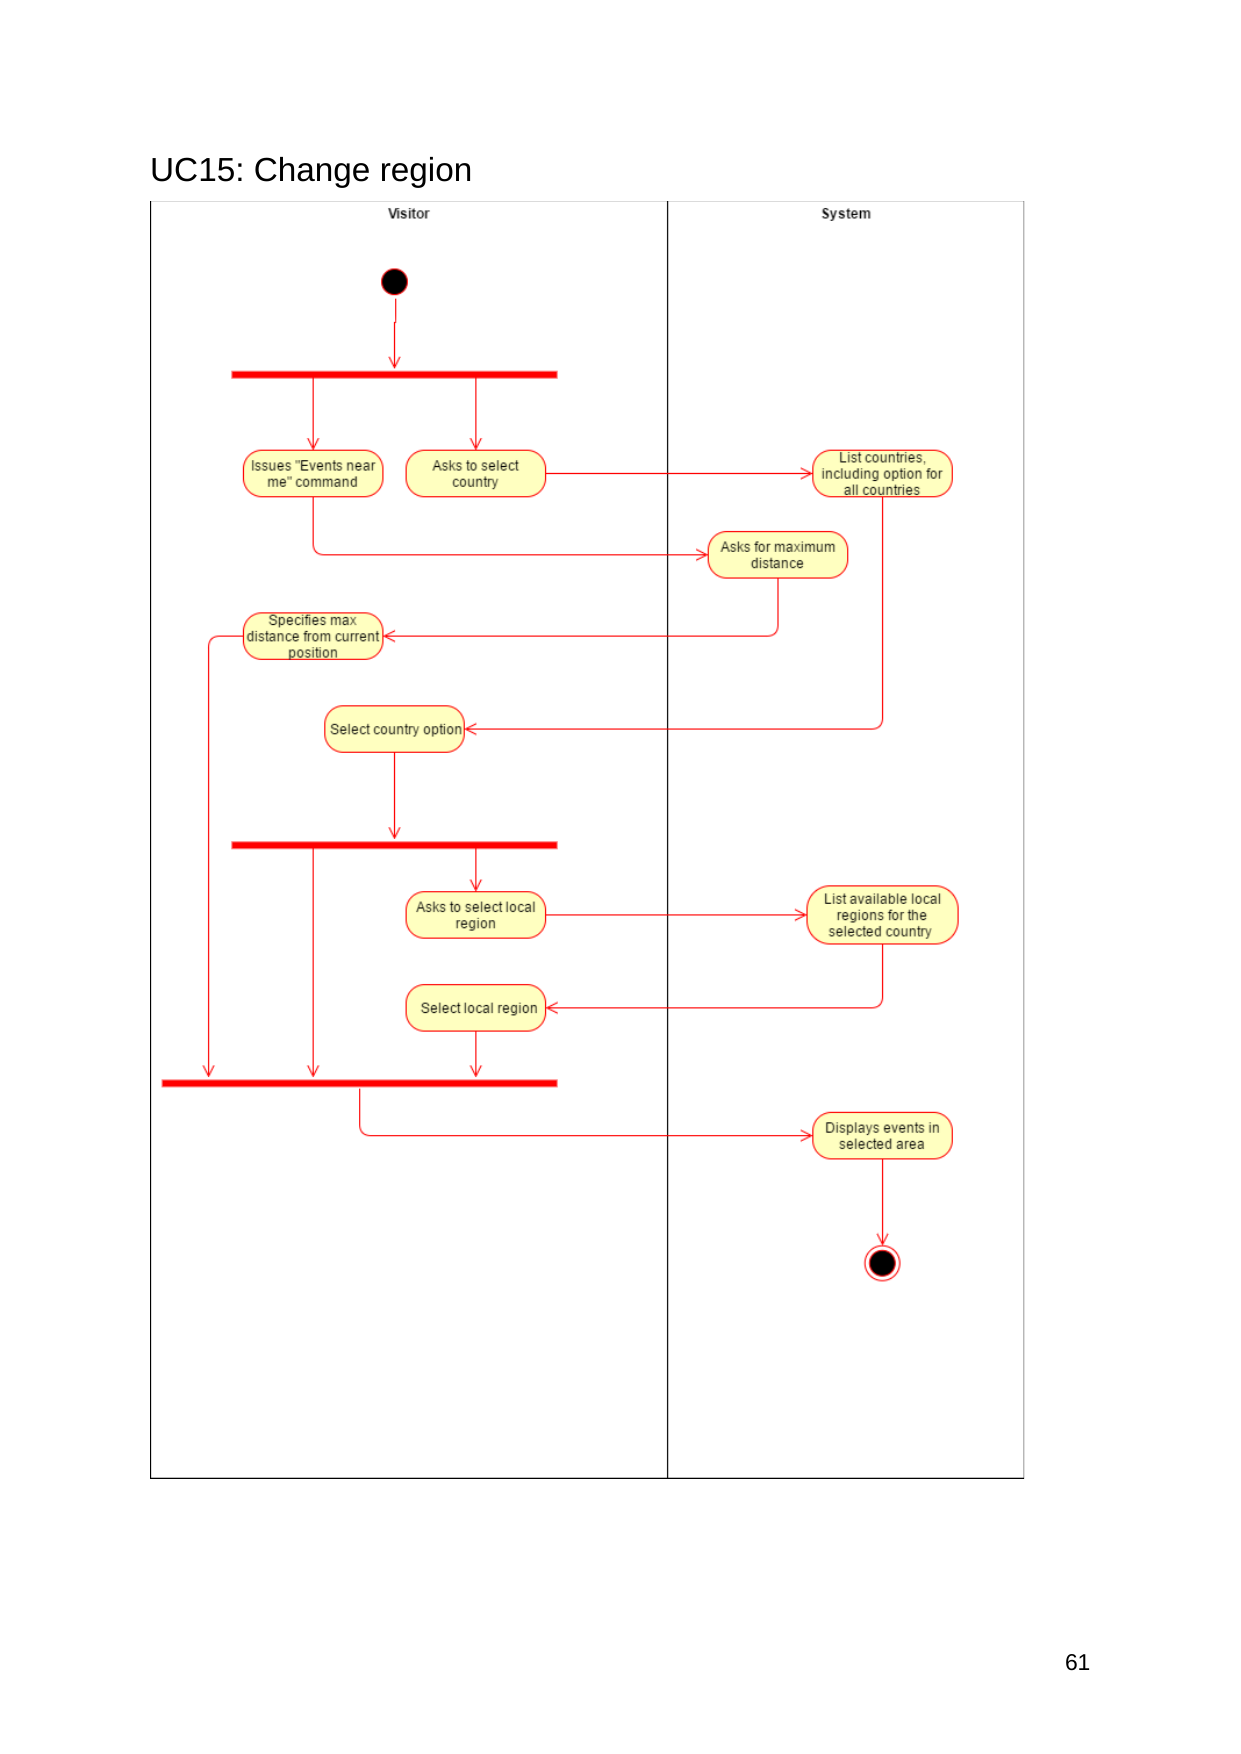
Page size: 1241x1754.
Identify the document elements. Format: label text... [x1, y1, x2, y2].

subtitle UC15: Change region [150, 150, 1090, 188]
